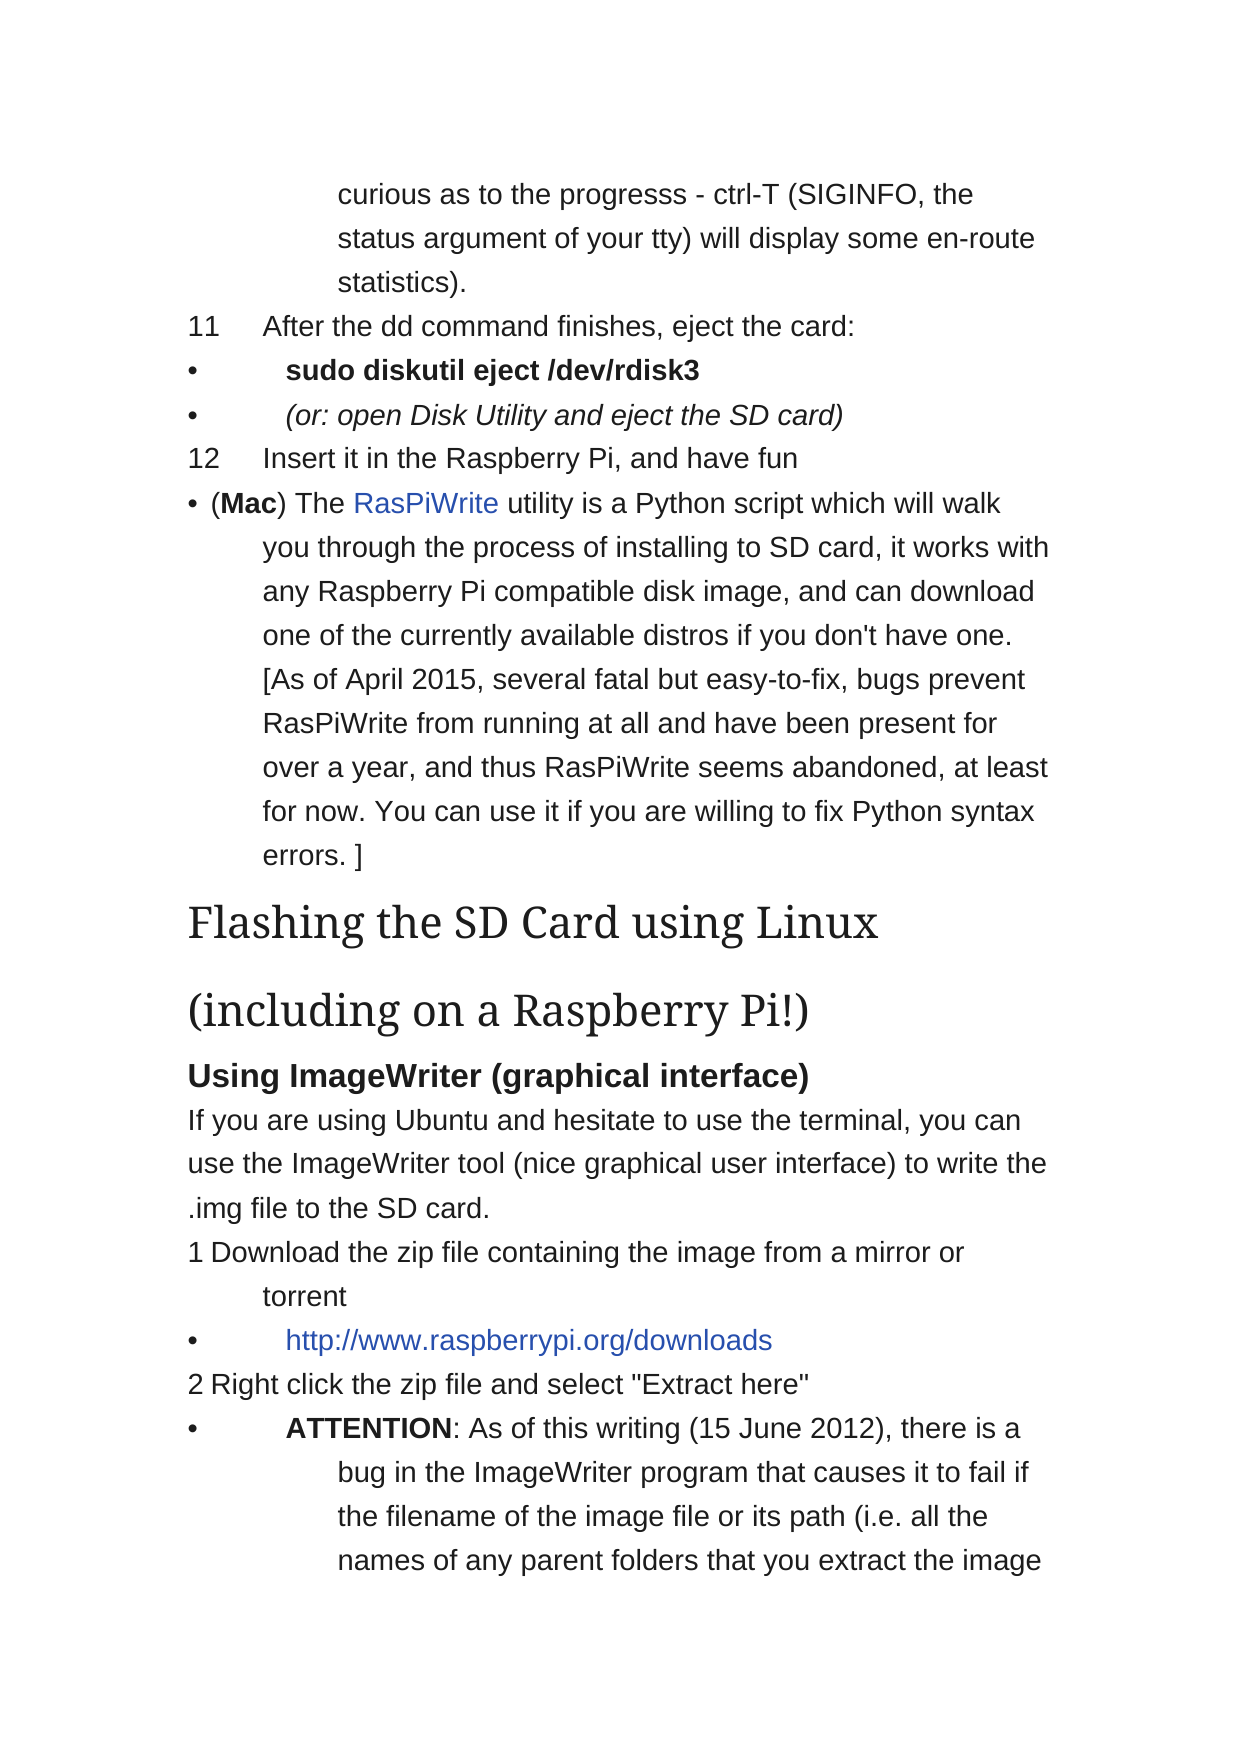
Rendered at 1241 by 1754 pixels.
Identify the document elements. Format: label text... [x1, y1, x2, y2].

list After the dd command finishes, eject the card: [187, 304, 1053, 348]
list Insert it in the Raspberry Pi, and have fun [187, 436, 1053, 480]
text Flashing the SD Card using Linux (including on a Raspberry Pi!) [187, 877, 1053, 1053]
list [187, 172, 1053, 304]
list Download the zip file containing the image from a mirror or torrent [187, 1229, 1053, 1318]
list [187, 1406, 1053, 1582]
list (or: open Disk Utility and eject the SD card) [187, 392, 1053, 436]
list Right click the zip file and select "Extract here" [187, 1362, 1053, 1406]
list (Mac) The RasPiWrite utility is a Python script which will walk you through the process of installing to SD card, it works with any Raspberry Pi compatible disk image, and can download one of the currently available distros if you don't have one. [As of April 2015, several fatal but easy-to-fix, bugs prevent RasPiWrite from running at all and have been present for over a year, and thus RasPiWrite seems abandoned, at least for now. You can use it if you are willing to fix Python syntax errors. ] [187, 480, 1053, 877]
list http://www.raspberrypi.org/downloads [187, 1318, 1053, 1362]
text Using ImageWriter (graphical interface) [187, 1053, 1053, 1097]
text If you are using Ubuntu and hesitate to use the terminal, you can use the ImageWriter tool (nice graphical user interface) to write the .img file to the SD card. [187, 1097, 1053, 1229]
list sudo diskutil eject /dev/rdisk3 [187, 348, 1053, 392]
